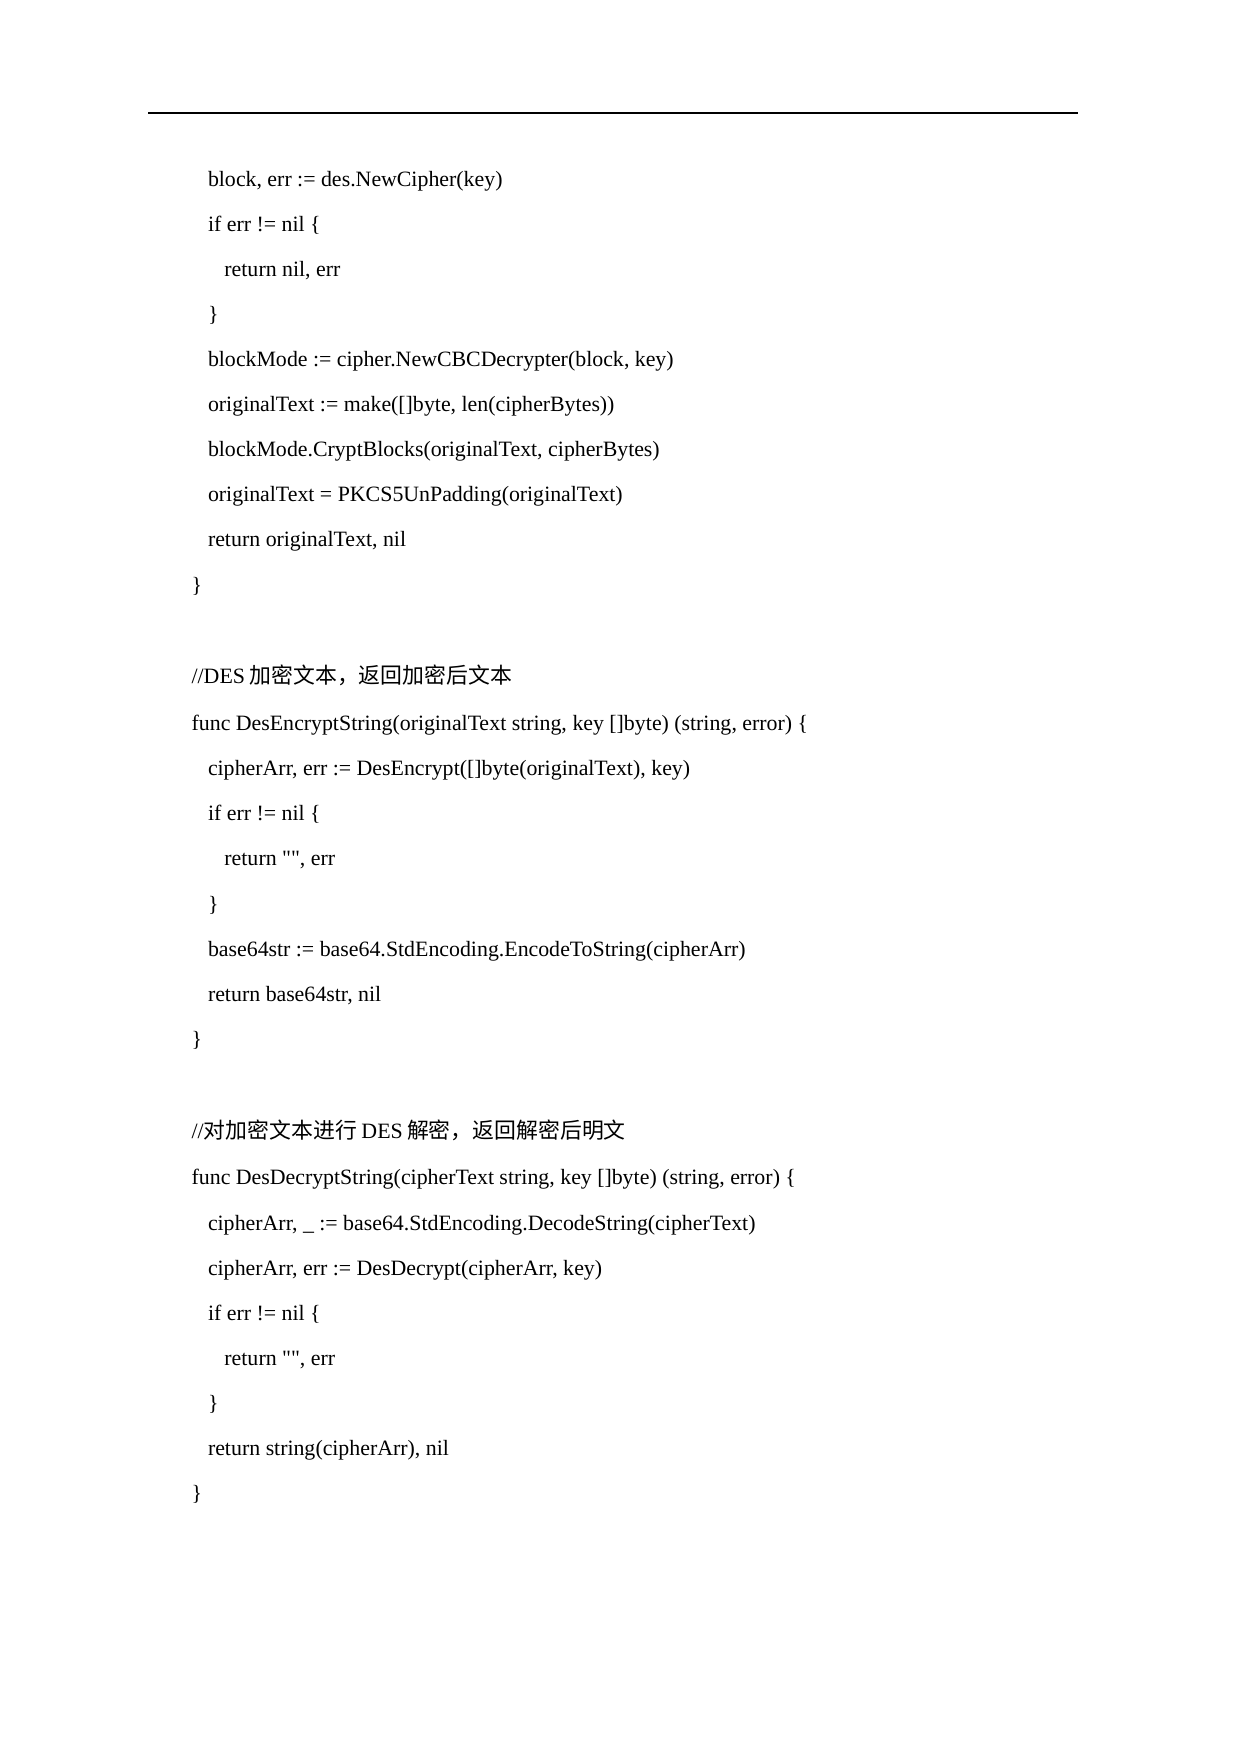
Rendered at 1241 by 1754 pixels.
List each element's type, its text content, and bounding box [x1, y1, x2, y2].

text } [148, 1386, 1078, 1419]
text return originalText, nil [148, 523, 1078, 555]
text return "", err [148, 842, 1078, 874]
text originalText = PKCS5UnPadding(originalText) [148, 478, 1078, 510]
text } [148, 297, 1078, 330]
text return base64str, nil [148, 977, 1078, 1009]
text return "", err [148, 1341, 1078, 1374]
text func DesEncryptString(originalText string, key []byte) (string, error) { [148, 706, 1078, 739]
text base64str := base64.StdEncoding.EncodeToString(cipherArr) [148, 932, 1078, 964]
text cipherArr, err := DesEncrypt([]byte(originalText), key) [148, 752, 1078, 784]
text if err != nil { [148, 797, 1078, 829]
text block, err := des.NewCipher(key) [148, 162, 1078, 194]
text originalText := make([]byte, len(cipherBytes)) [148, 387, 1078, 420]
text //对加密文本进行DES解密，返回解密后明文 [148, 1112, 1078, 1145]
text blockMode.CryptBlocks(originalText, cipherBytes) [148, 433, 1078, 465]
text func DesDecryptString(cipherText string, key []byte) (string, error) { [148, 1161, 1078, 1193]
text //DES加密文本，返回加密后文本 [148, 658, 1078, 691]
text return string(cipherArr), nil [148, 1431, 1078, 1464]
text blockMode := cipher.NewCBCDecrypter(block, key) [148, 342, 1078, 375]
text if err != nil { [148, 1296, 1078, 1328]
text cipherArr, err := DesDecrypt(cipherArr, key) [148, 1251, 1078, 1283]
text } [148, 1476, 1078, 1509]
text } [148, 1022, 1078, 1055]
text cipherArr, _ := base64.StdEncoding.DecodeString(cipherText) [148, 1206, 1078, 1238]
text return nil, err [148, 252, 1078, 285]
text } [148, 887, 1078, 919]
text } [148, 568, 1078, 600]
text if err != nil { [148, 207, 1078, 239]
